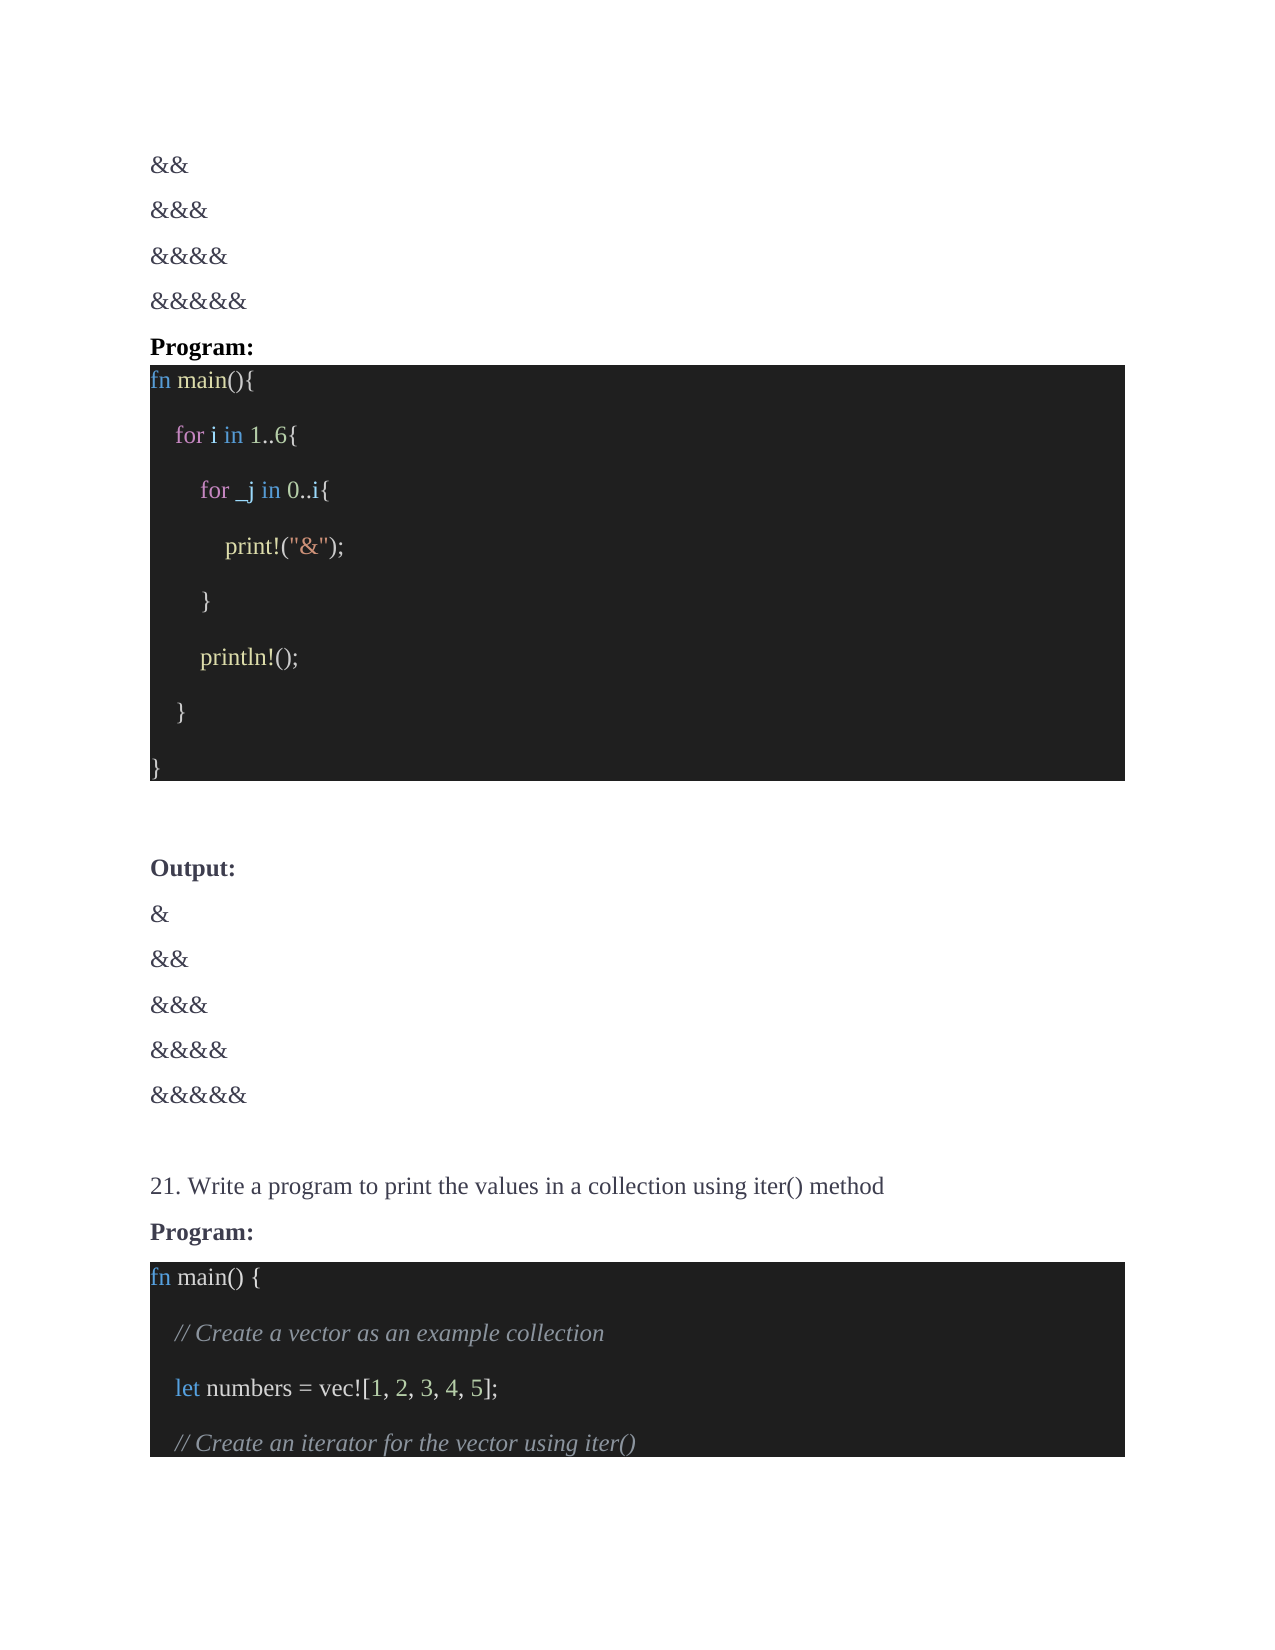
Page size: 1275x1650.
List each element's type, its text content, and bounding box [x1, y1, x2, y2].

text Program: [150, 1217, 1125, 1246]
text fn main() { [150, 1262, 1125, 1291]
text 21. Write a program to print the values in a collection using iter() method [150, 1171, 1125, 1200]
text for _j in 0..i{ [150, 476, 1125, 504]
text && [150, 150, 1125, 179]
text &&& [150, 195, 1125, 224]
text & [150, 899, 1125, 928]
text println!(); [150, 642, 1125, 671]
text for i in 1..6{ [150, 420, 1125, 449]
text &&&& [150, 1035, 1125, 1064]
text // Create an iterator for the vector using iter() [150, 1428, 1125, 1457]
text // Create a vector as an example collection [150, 1318, 1125, 1346]
text fn main(){ [150, 365, 1125, 393]
text let numbers = vec![1, 2, 3, 4, 5]; [150, 1373, 1125, 1402]
text && [150, 944, 1125, 973]
text &&&&& [150, 286, 1125, 315]
text } [150, 697, 1125, 726]
text } [150, 753, 1125, 781]
text &&&&& [150, 1081, 1125, 1109]
text Output: [150, 853, 1125, 882]
text &&& [150, 990, 1125, 1018]
text print!("&"); [150, 531, 1125, 560]
text &&&& [150, 241, 1125, 269]
text } [150, 586, 1125, 615]
text Program: [150, 332, 1125, 360]
